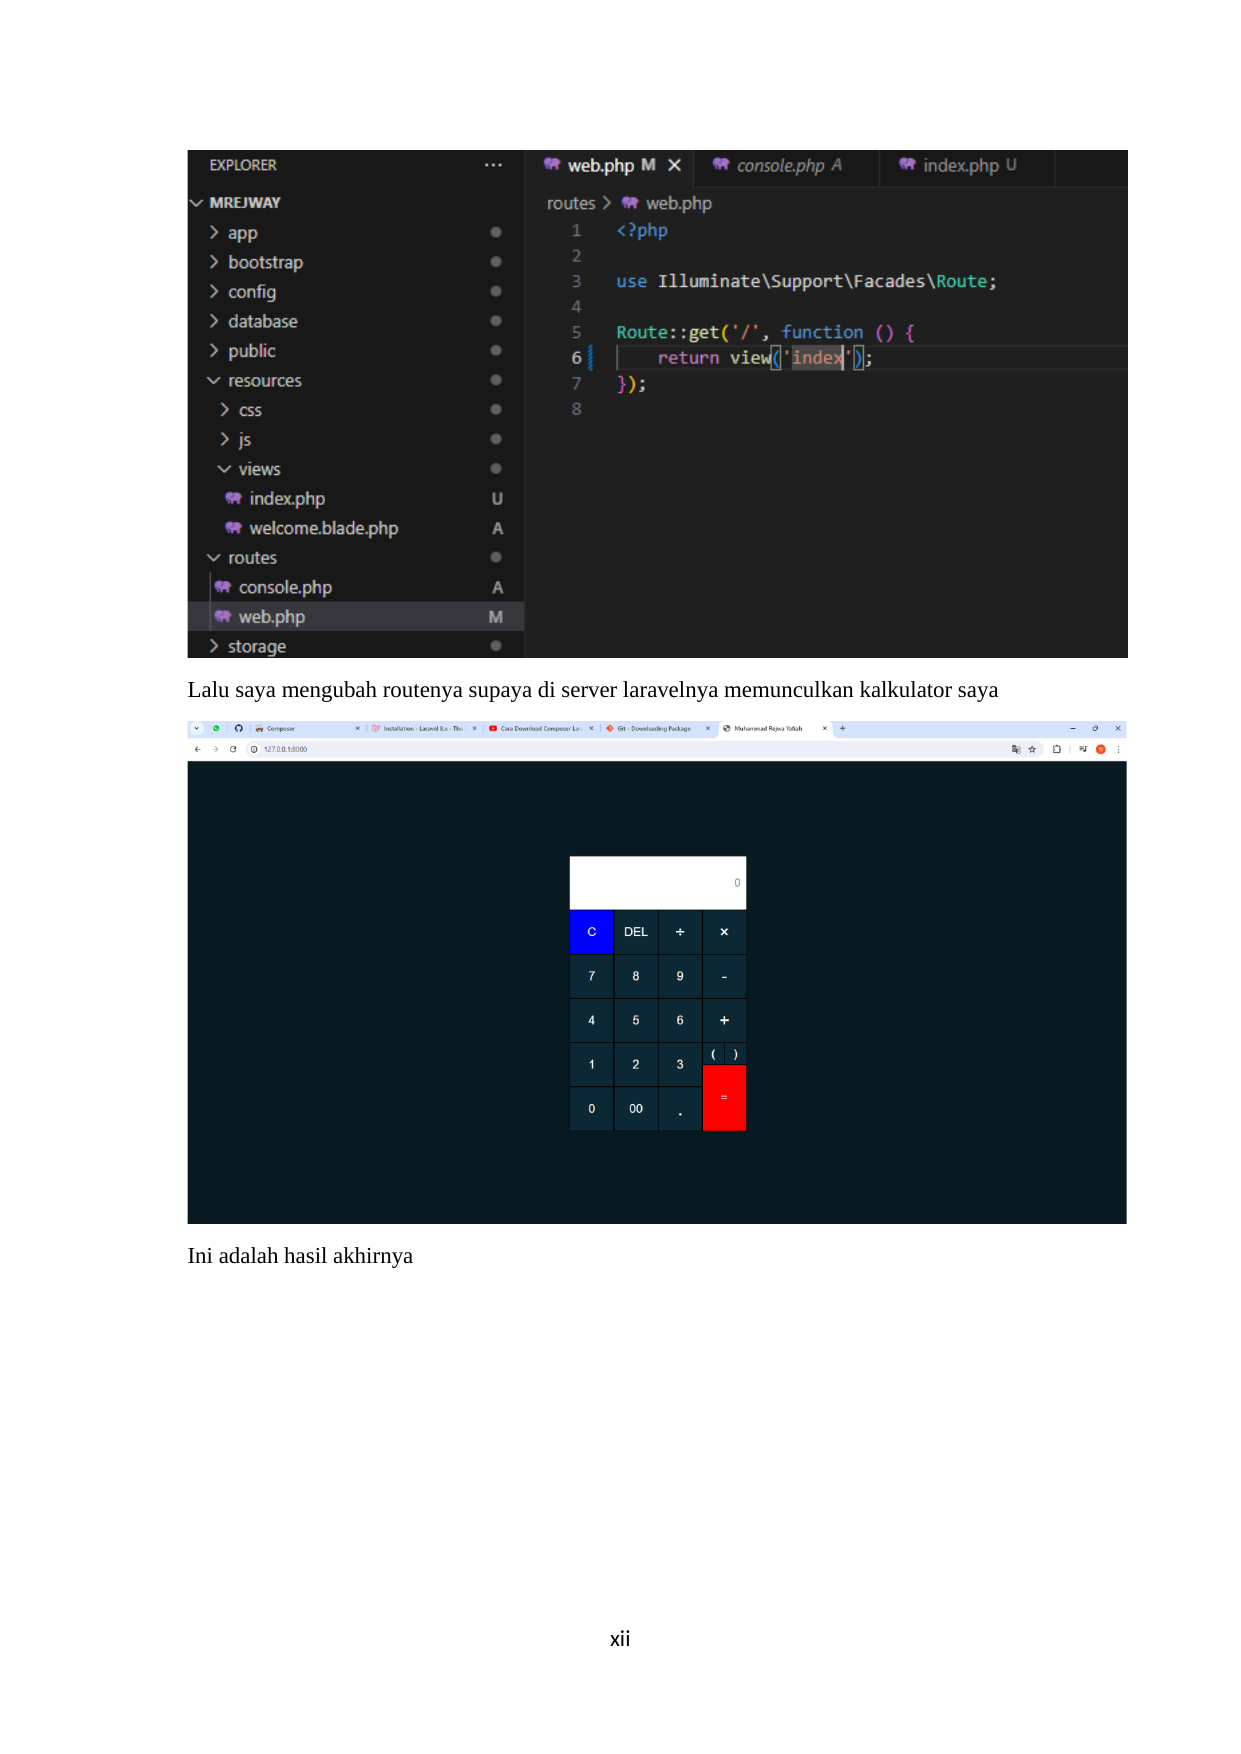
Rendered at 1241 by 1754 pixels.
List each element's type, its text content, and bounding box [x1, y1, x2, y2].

picture [187, 150, 1128, 658]
picture [187, 721, 1127, 1224]
text Ini adalah hasil akhirnya [187, 1242, 1090, 1269]
text Lalu saya mengubah routenya supaya di server laravelnya memunculkan kalkulator saya [187, 676, 1090, 703]
